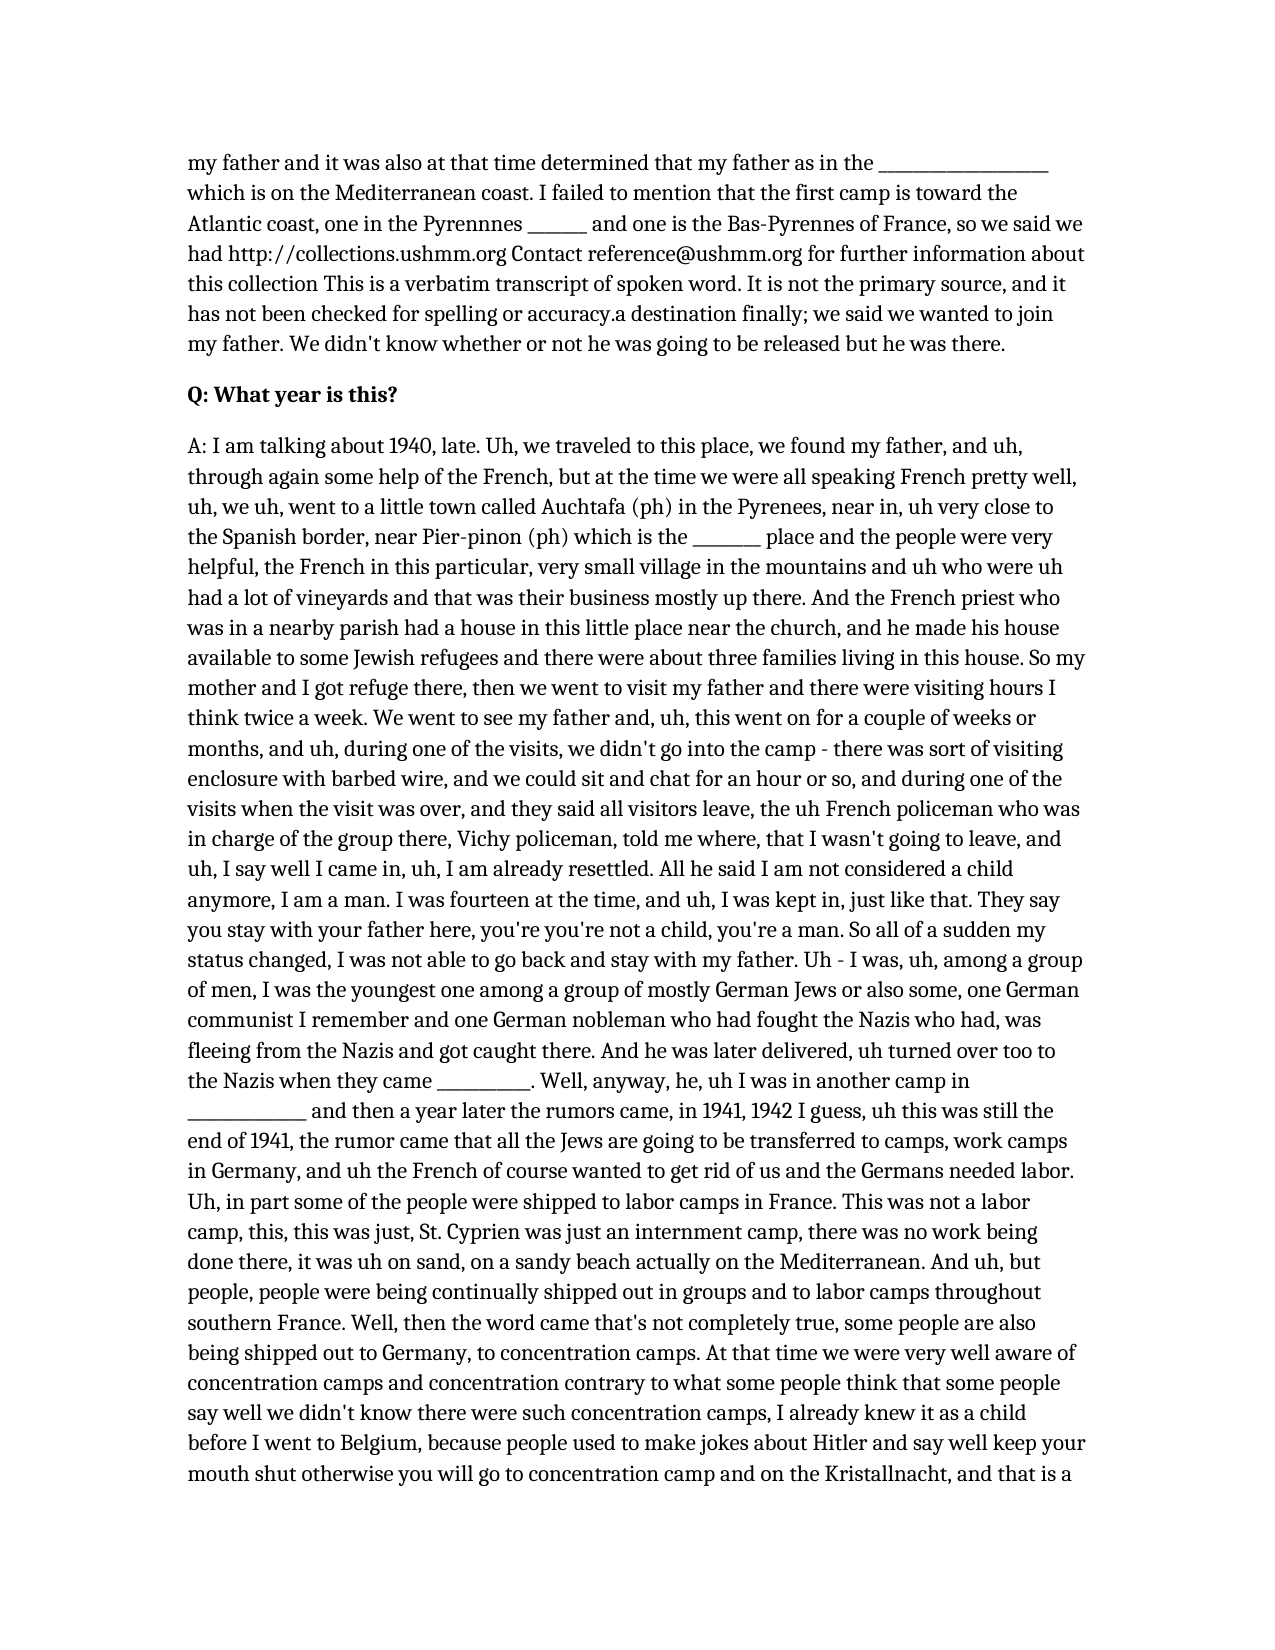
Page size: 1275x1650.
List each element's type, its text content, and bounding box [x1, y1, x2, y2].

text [187, 150, 1087, 358]
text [187, 433, 1087, 1487]
text Q: What year is this? [187, 382, 1087, 409]
